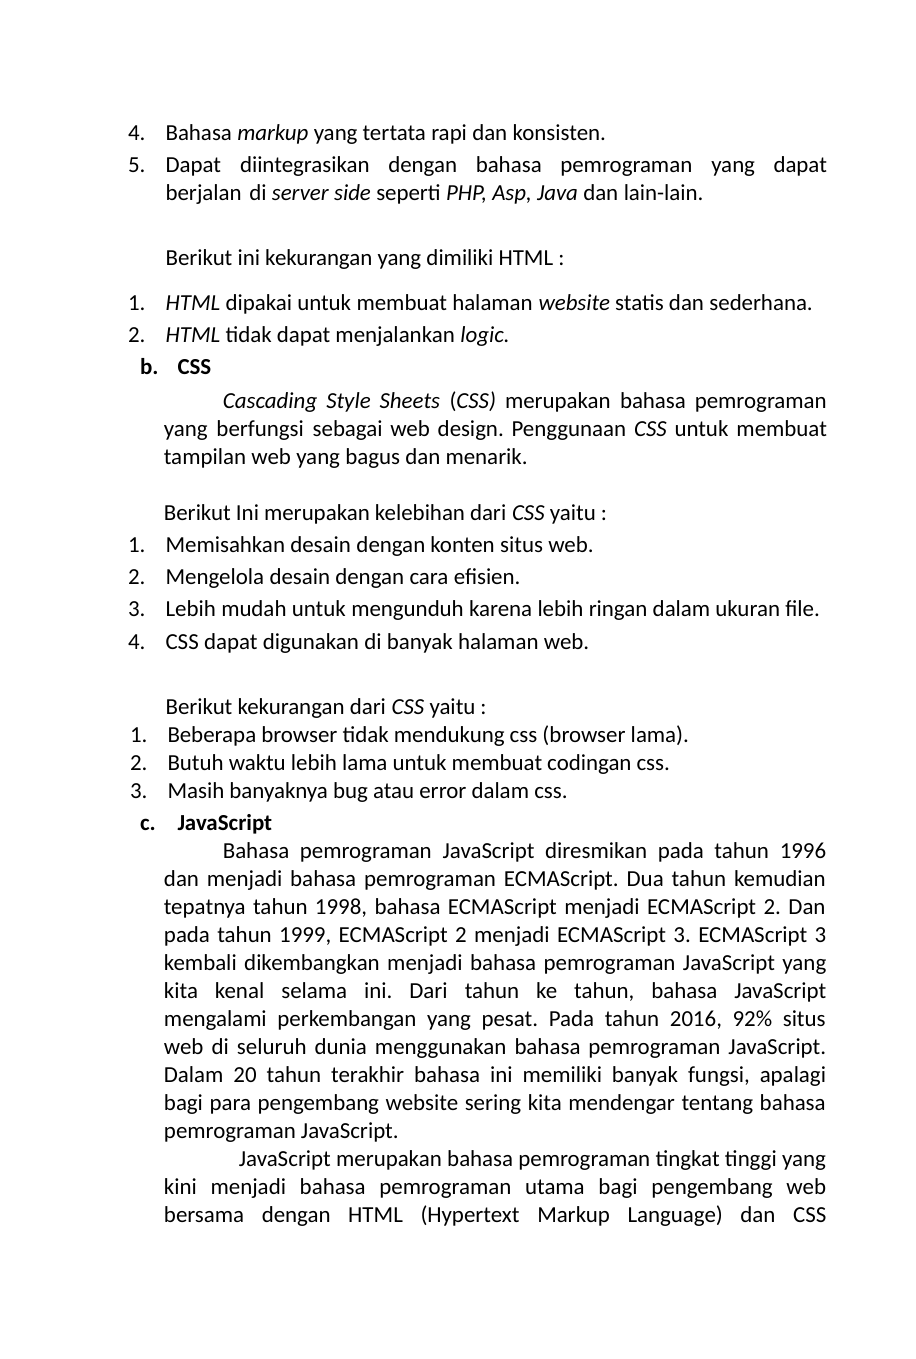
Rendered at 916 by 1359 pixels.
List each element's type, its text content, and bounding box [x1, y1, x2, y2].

list Bahasa pemrograman JavaScript diresmikan pada tahun 1996 dan menjadi bahasa pemrograman ECMAScript. Dua tahun kemudian tepatnya tahun 1998, bahasa ECMAScript menjadi ECMAScript 2. Dan pada tahun 1999, ECMAScript 2 menjadi ECMAScript 3. ECMAScript 3 kembali dikembangkan menjadi bahasa pemrograman JavaScript yang kita kenal selama ini. Dari tahun ke tahun, bahasa JavaScript mengalami perkembangan yang pesat. Pada tahun 2016, 92% situs web di seluruh dunia menggunakan bahasa pemrograman JavaScript. Dalam 20 tahun terakhir bahasa ini memiliki banyak fungsi, apalagi bagi para pengembang website sering kita mendengar tentang bahasa pemrograman JavaScript. [164, 836, 827, 1144]
list HTML tidak dapat menjalankan logic. [128, 320, 814, 348]
list Berikut Ini merupakan kelebihan dari CSS yaitu : [164, 498, 827, 526]
list Bahasa markup yang tertata rapi dan konsisten. [128, 118, 827, 146]
list Mengelola desain dengan cara efisien. [128, 562, 827, 591]
subtitle JavaScript [140, 808, 827, 836]
text Berikut ini kekurangan yang dimiliki HTML : [165, 243, 827, 271]
list Masih banyaknya bug atau error dalam css. [130, 776, 827, 804]
subtitle CSS [140, 352, 827, 380]
list Lebih mudah untuk mengunduh karena lebih ringan dalam ukuran file. [128, 594, 827, 623]
list Beberapa browser tidak mendukung css (browser lama). [130, 720, 827, 748]
list Cascading Style Sheets (CSS) merupakan bahasa pemrograman yang berfungsi sebagai web design. Penggunaan CSS untuk membuat tampilan web yang bagus dan menarik. [164, 386, 827, 470]
list Memisahkan desain dengan konten situs web. [128, 530, 827, 558]
list CSS dapat digunakan di banyak halaman web. [128, 627, 827, 655]
list Dapat diintegrasikan dengan bahasa pemrograman yang dapat berjalan di server side seperti PHP, Asp, Java dan lain-lain. [128, 150, 827, 206]
list Butuh waktu lebih lama untuk membuat codingan css. [130, 748, 827, 776]
list Berikut kekurangan dari CSS yaitu : [165, 692, 827, 720]
list HTML dipakai untuk membuat halaman website statis dan sederhana. [128, 288, 827, 316]
